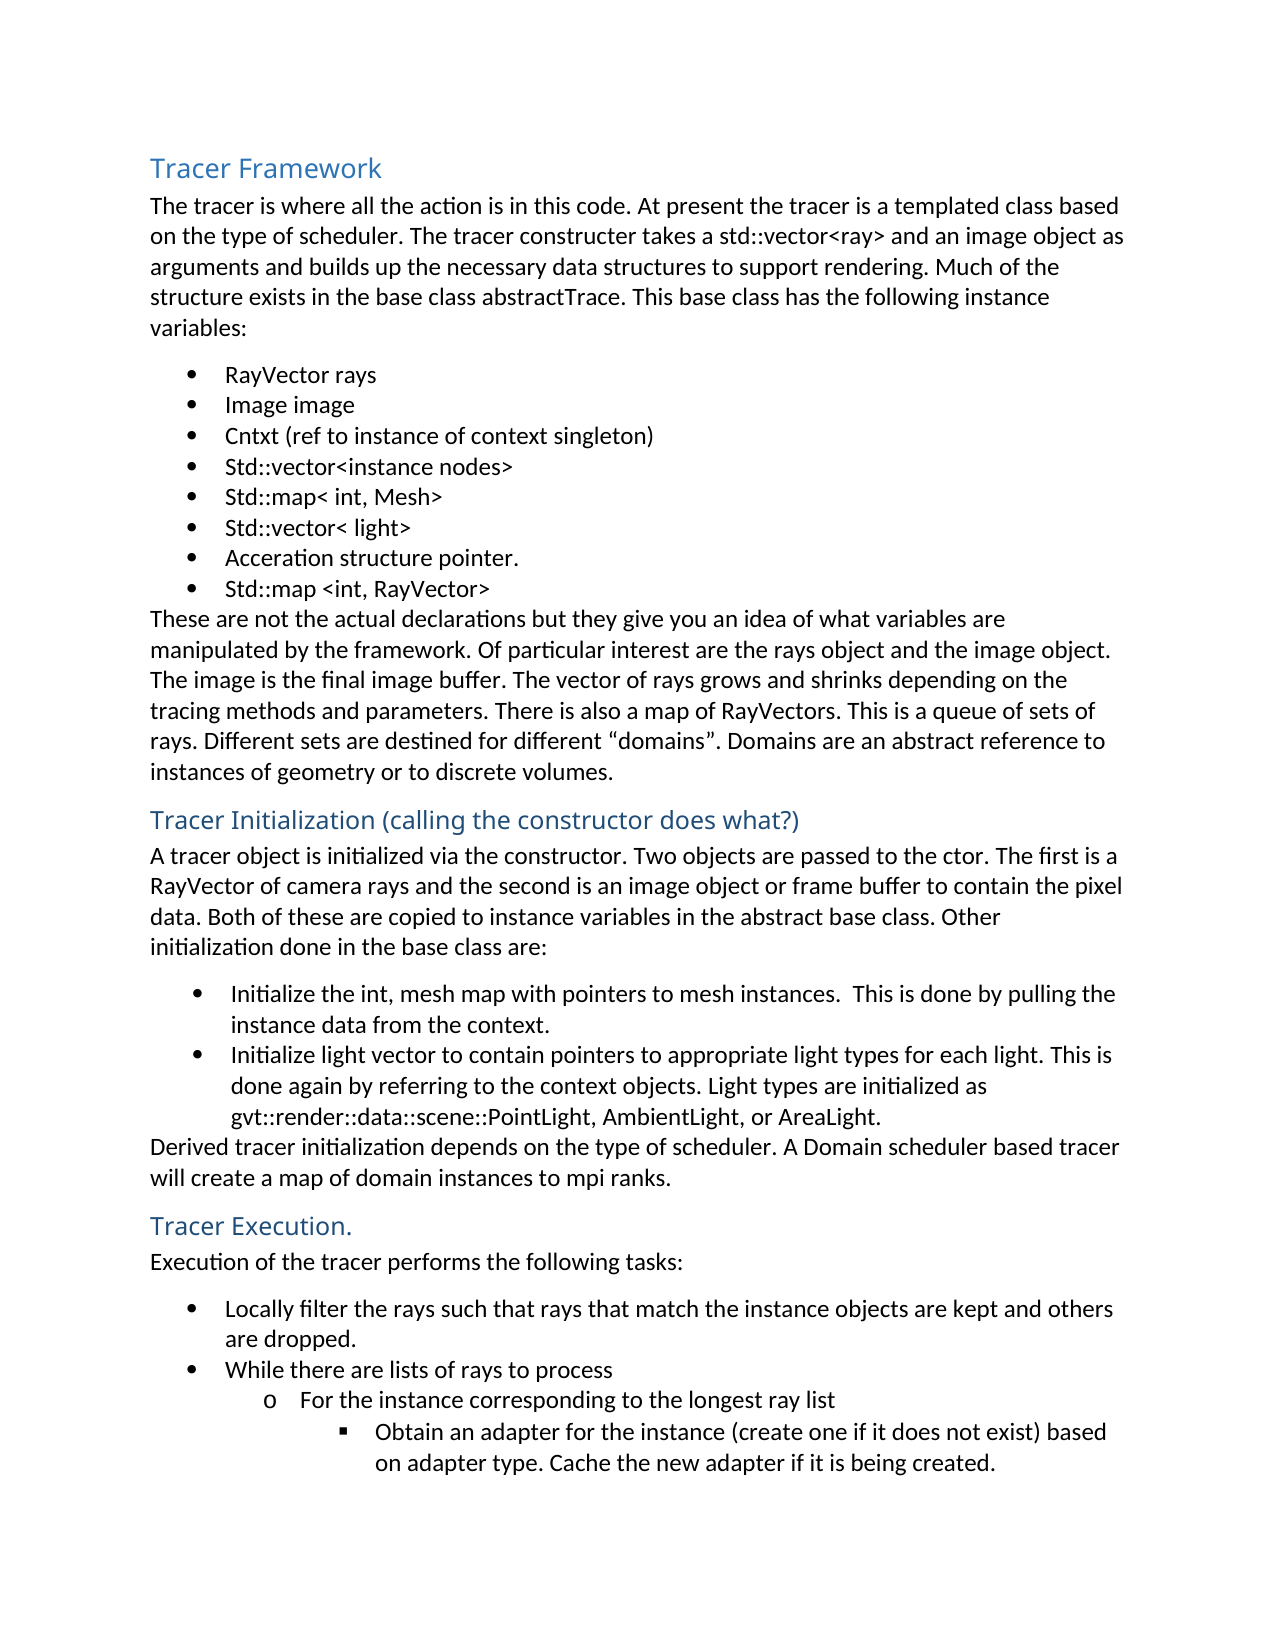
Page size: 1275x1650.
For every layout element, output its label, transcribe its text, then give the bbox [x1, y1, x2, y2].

list Initialize light vector to contain pointers to appropriate light types for each light. This is done again by referring to the context objects. Light types are initialized as gvt::render::data::scene::PointLight, AmbientLight, or AreaLight. [193, 1039, 1125, 1131]
subtitle Tracer Initialization (calling the constructor does what?) [150, 803, 1125, 837]
list Std::map <int, RayVector> [187, 573, 1125, 603]
list Initialize the int, mesh map with pointers to mesh instances. This is done by pulling the instance data from the context. [193, 978, 1125, 1039]
list Std::map< int, Mesh> [187, 481, 1125, 512]
subtitle Tracer Execution. [150, 1209, 1125, 1243]
list RayVector rays [187, 359, 1125, 389]
list For the instance corresponding to the longest ray list [262, 1384, 1125, 1416]
text A tracer object is initialized via the constructor. Two objects are passed to the ctor. The first is a RayVector of camera rays and the second is an image object or frame buffer to contain the pixel data. Both of these are copied to instance variables in the abstract base class. Other initialization done in the base class are: [150, 840, 1125, 962]
list Std::vector<instance nodes> [187, 451, 1125, 481]
list Cntxt (ref to instance of context singleton) [187, 420, 1125, 451]
text These are not the actual declarations but they give you an idea of what variables are manipulated by the framework. Of particular interest are the rays object and the image object. The image is the final image buffer. The vector of rays grows and shrinks depending on the tracing methods and parameters. There is also a map of RayVectors. This is a queue of sets of rays. Different sets are destined for different “domains”. Domains are an abstract reference to instances of geometry or to discrete volumes. [150, 603, 1125, 786]
list While there are lists of rays to process [187, 1354, 1125, 1384]
list Acceration structure pointer. [187, 542, 1125, 573]
text Derived tracer initialization depends on the type of scheduler. A Domain scheduler based tracer will create a map of domain instances to mpi ranks. [150, 1131, 1125, 1192]
subtitle Tracer Framework [150, 150, 1125, 187]
list Image image [187, 389, 1125, 420]
text Execution of the tracer performs the following tasks: [150, 1246, 1125, 1276]
text The tracer is where all the action is in this code. At present the tracer is a templated class based on the type of scheduler. The tracer constructer takes a std::vector<ray> and an image object as arguments and builds up the necessary data structures to support rendering. Much of the structure exists in the base class abstractTrace. This base class has the following instance variables: [150, 190, 1125, 342]
list Std::vector< light> [187, 512, 1125, 542]
list Obtain an adapter for the instance (create one if it does not exist) based on adapter type. Cache the new adapter if it is being created. [337, 1416, 1125, 1477]
list Locally filter the rays such that rays that match the instance objects are kept and others are dropped. [187, 1293, 1125, 1354]
